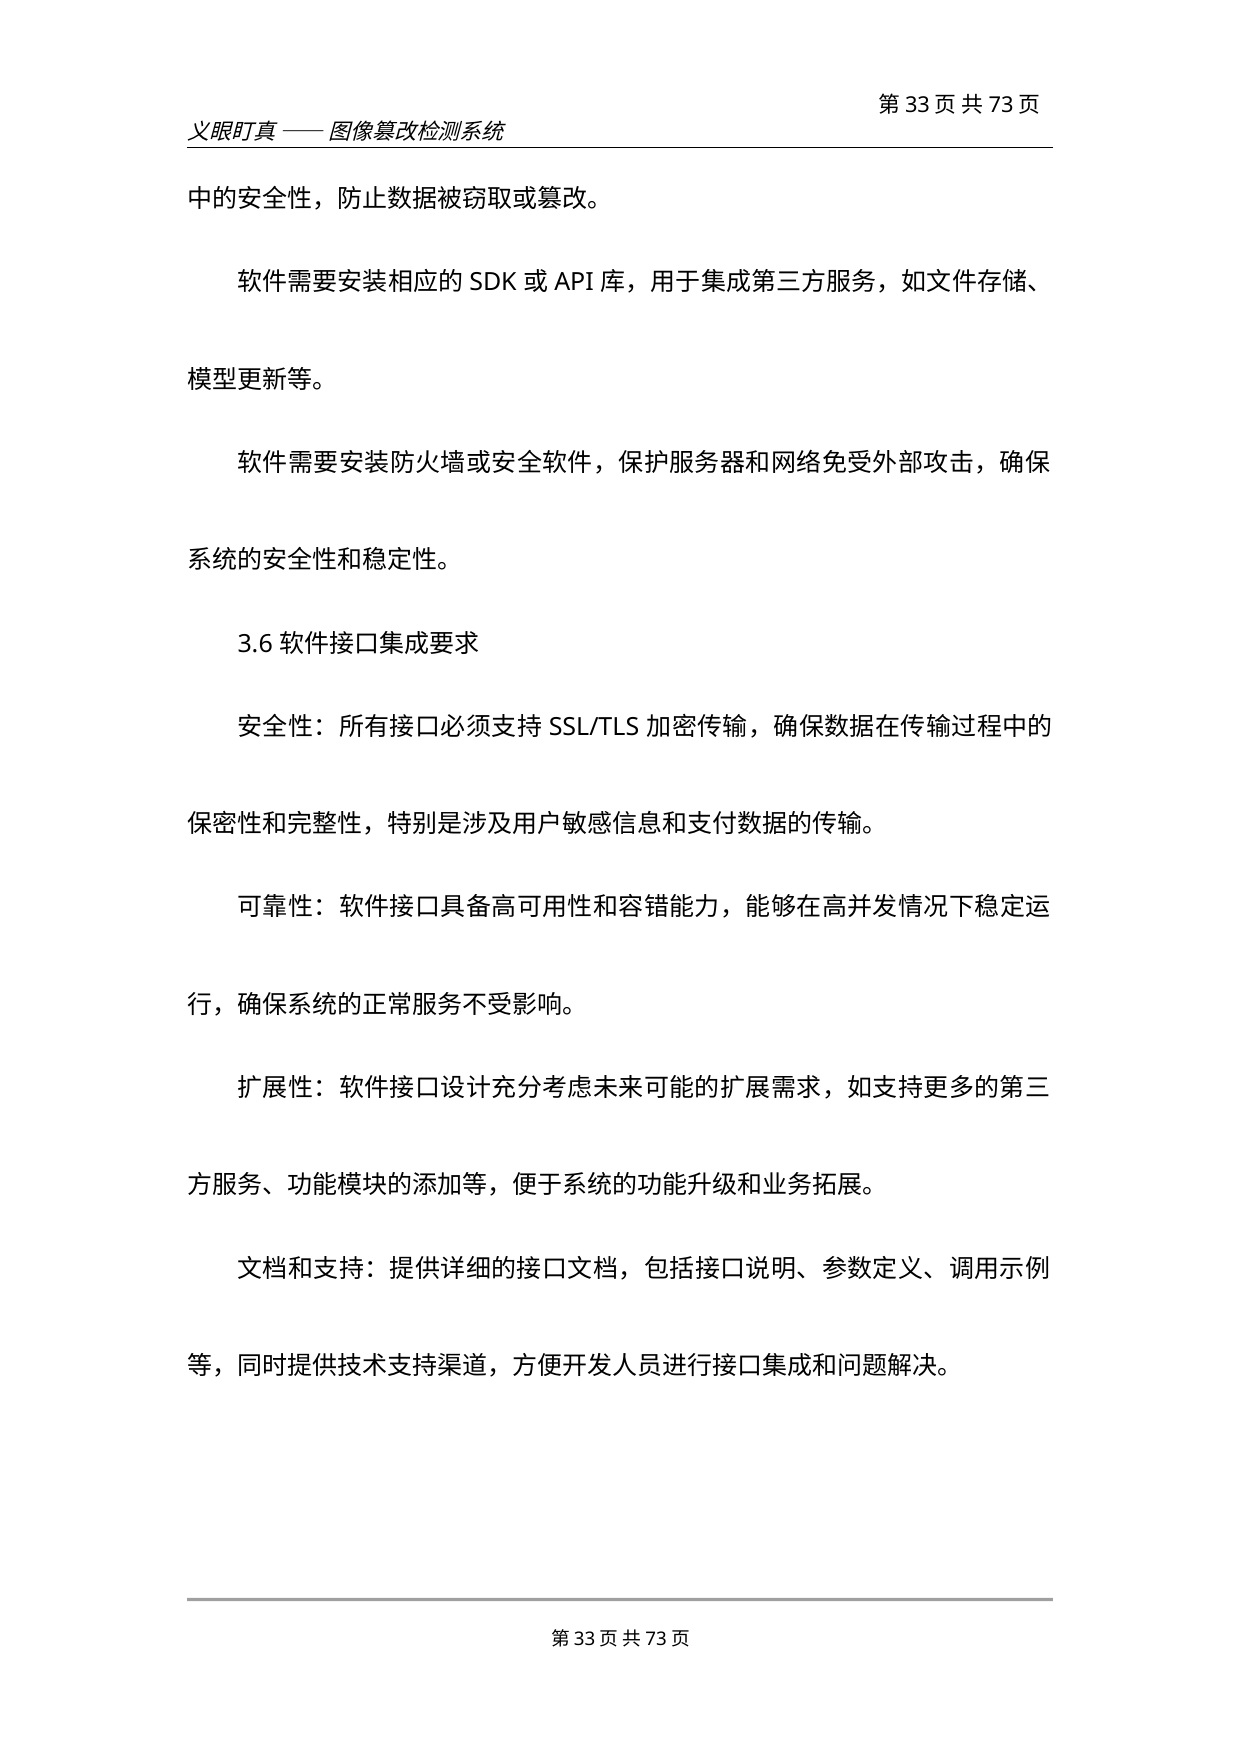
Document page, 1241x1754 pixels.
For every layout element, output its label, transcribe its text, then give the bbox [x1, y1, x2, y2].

text 3.6 软件接口集成要求 [187, 609, 1053, 674]
text 安全性：所有接口必须支持 SSL/TLS 加密传输，确保数据在传输过程中的保密性和完整性，特别是涉及用户敏感信息和支付数据的传输。 [187, 692, 1053, 854]
text 扩展性：软件接口设计充分考虑未来可能的扩展需求，如支持更多的第三方服务、功能模块的添加等，便于系统的功能升级和业务拓展。 [187, 1053, 1053, 1216]
text 软件需要安装相应的 SDK 或 API 库，用于集成第三方服务，如文件存储、模型更新等。 [187, 247, 1053, 410]
text 软件需要安装 SSL/TLS 证书，对数据传输进行加密，确保数据在传输过程中的安全性，防止数据被窃取或篡改。 [187, 164, 1053, 229]
text 文档和支持：提供详细的接口文档，包括接口说明、参数定义、调用示例等，同时提供技术支持渠道，方便开发人员进行接口集成和问题解决。 [187, 1234, 1053, 1396]
text 可靠性：软件接口具备高可用性和容错能力，能够在高并发情况下稳定运行，确保系统的正常服务不受影响。 [187, 872, 1053, 1035]
text 软件需要安装防火墙或安全软件，保护服务器和网络免受外部攻击，确保系统的安全性和稳定性。 [187, 428, 1053, 591]
